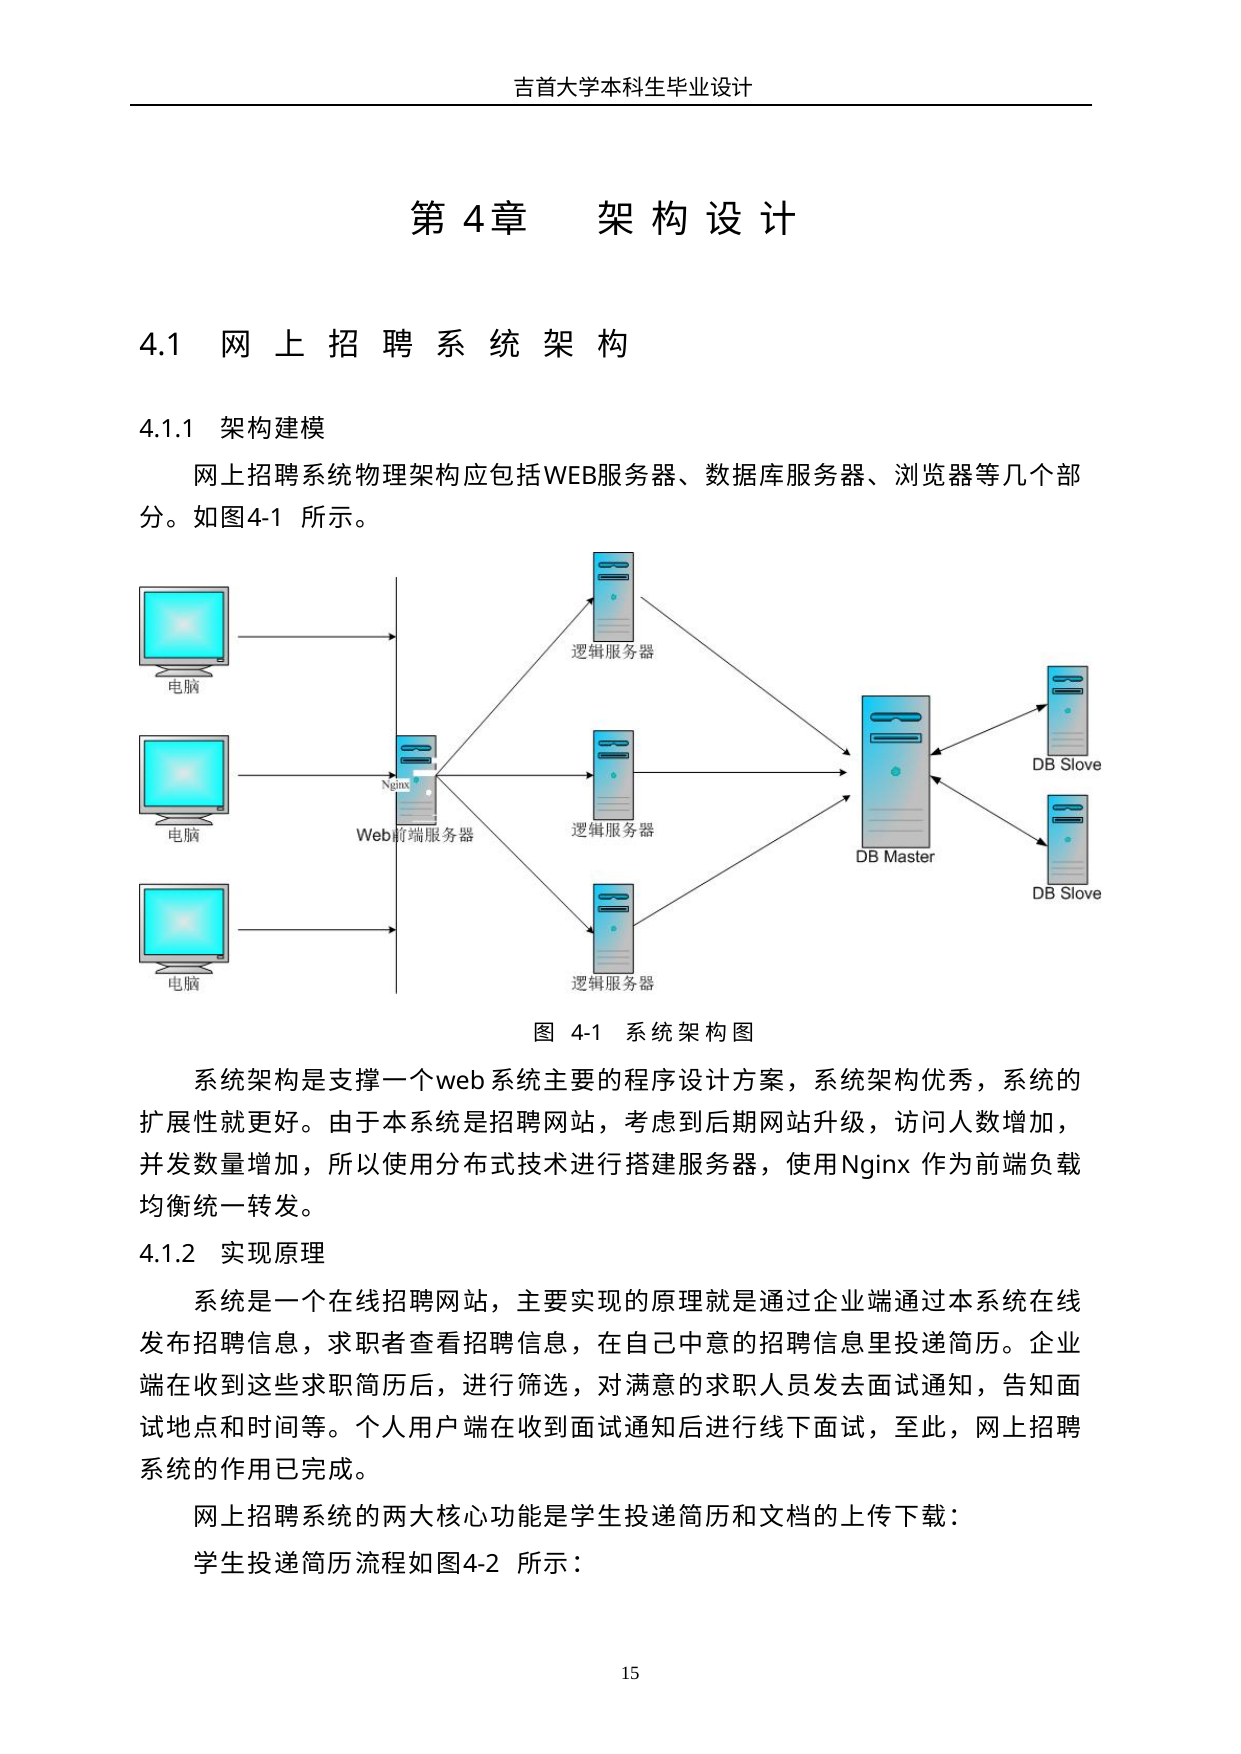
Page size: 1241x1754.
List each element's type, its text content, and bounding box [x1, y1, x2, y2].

text 4.1.1 架构建模 [139, 405, 1083, 447]
text 系统架构是支撑一个web系统主要的程序设计方案，系统架构优秀，系统的扩展性就更好。由于本系统是招聘网站，考虑到后期网站升级，访问人数增加，并发数量增加，所以使用分布式技术进行搭建服务器，使用Nginx作为前端负载均衡统一转发。 [139, 1057, 1083, 1226]
picture [139, 552, 1102, 994]
text 图4-1 系统架构图 [139, 1010, 1083, 1052]
text 4.1.2 实现原理 [139, 1231, 1083, 1273]
text 系统是一个在线招聘网站，主要实现的原理就是通过企业端通过本系统在线发布招聘信息，求职者查看招聘信息，在自己中意的招聘信息里投递简历。企业端在收到这些求职简历后，进行筛选，对满意的求职人员发去面试通知，告知面试地点和时间等。个人用户端在收到面试通知后进行线下面试，至此，网上招聘系统的作用已完成。 [139, 1278, 1083, 1488]
text 第4章 架构设计 [139, 174, 1083, 258]
text 学生投递简历流程如图4-2所示： [139, 1541, 1083, 1583]
text 4.1 网上招聘系统架构 [139, 300, 1083, 384]
text 网上招聘系统的两大核心功能是学生投递简历和文档的上传下载： [139, 1494, 1083, 1536]
text 网上招聘系统物理架构应包括WEB服务器、数据库服务器、浏览器等几个部分。如图4-1所示。 [139, 452, 1083, 537]
